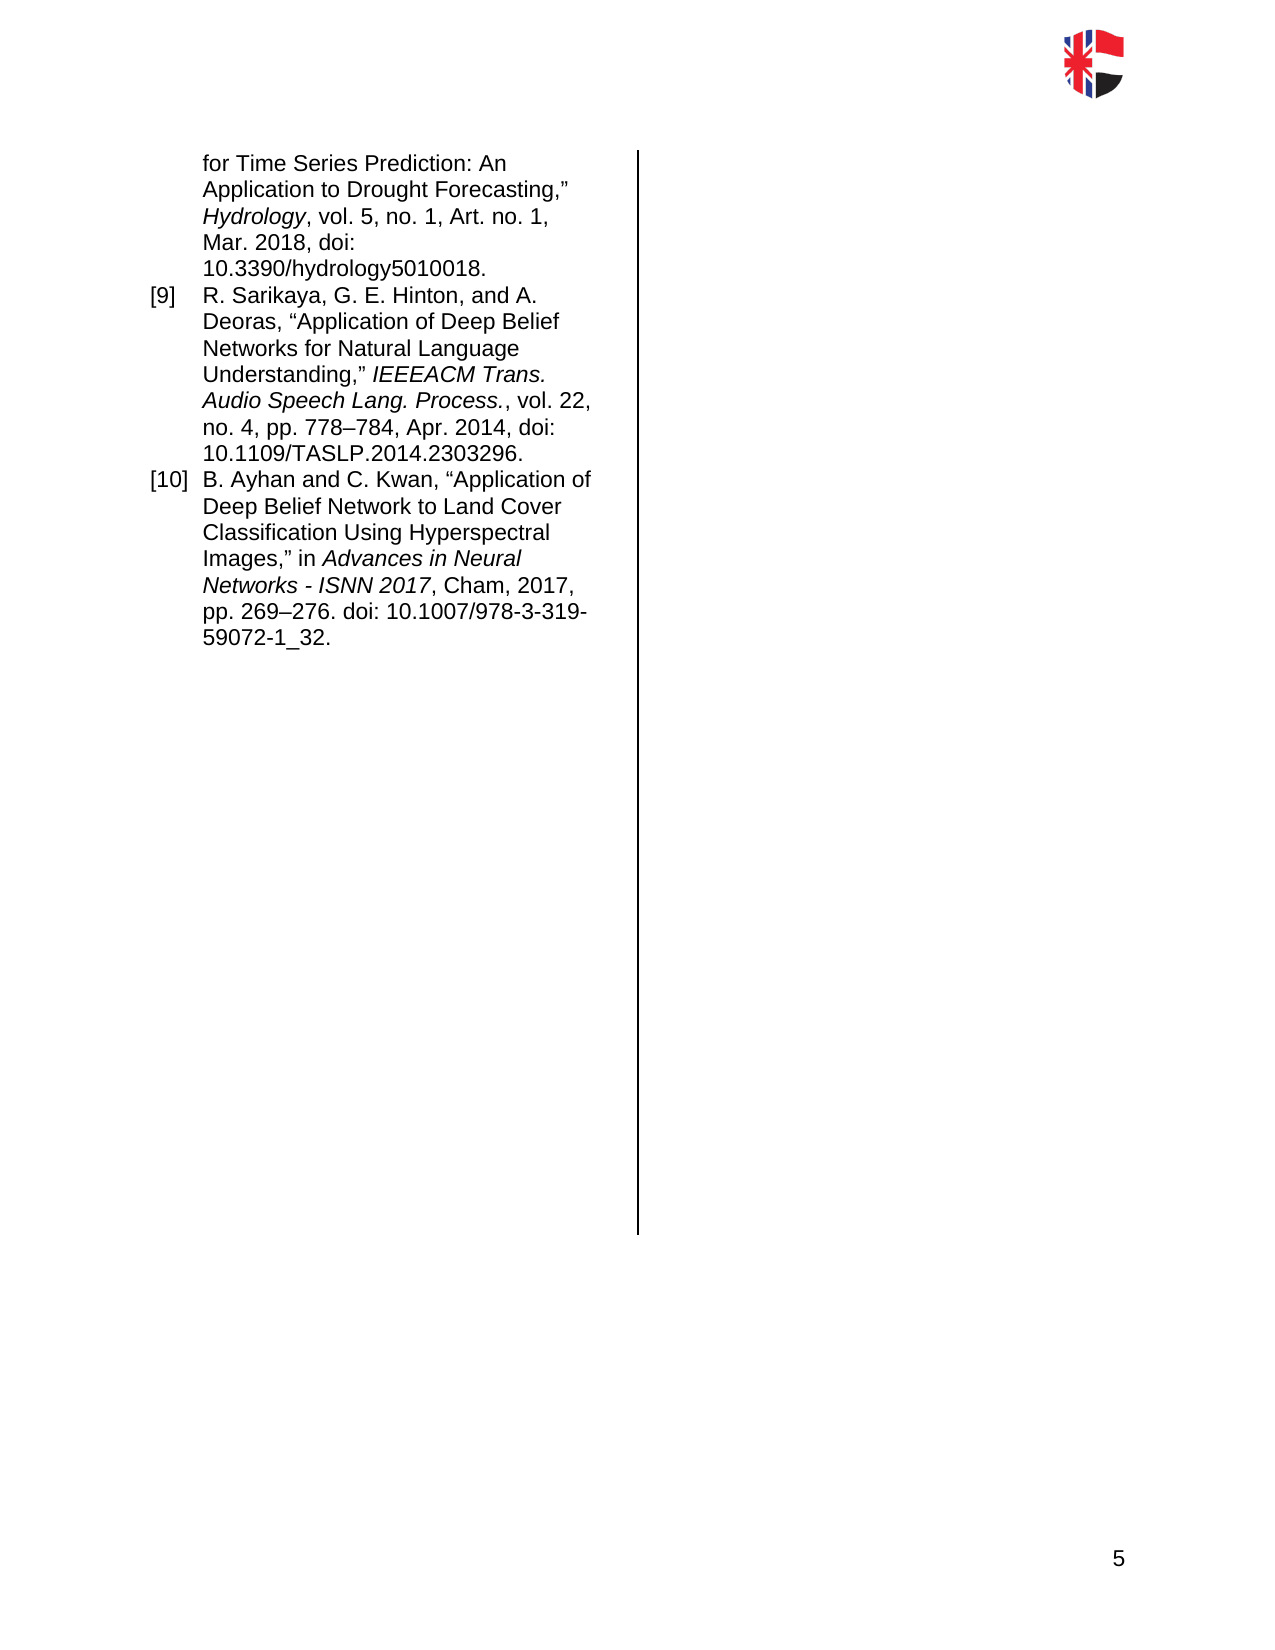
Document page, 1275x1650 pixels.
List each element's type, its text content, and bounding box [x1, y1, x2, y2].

text [10] B. Ayhan and C. Kwan, “Application of Deep Belief Network to Land Cover Classification Using Hyperspectral Images,” in Advances in Neural Networks - ISNN 2017, Cham, 2017, pp. 269–276. doi: 10.1007/978-3-319-59072-1_32. [150, 466, 600, 651]
text [9] R. Sarikaya, G. E. Hinton, and A. Deoras, “Application of Deep Belief Networks for Natural Language Understanding,” IEEEACM Trans. Audio Speech Lang. Process., vol. 22, no. 4, pp. 778–784, Apr. 2014, doi: 10.1109/TASLP.2014.2303296. [150, 282, 600, 466]
picture [1062, 28, 1125, 100]
